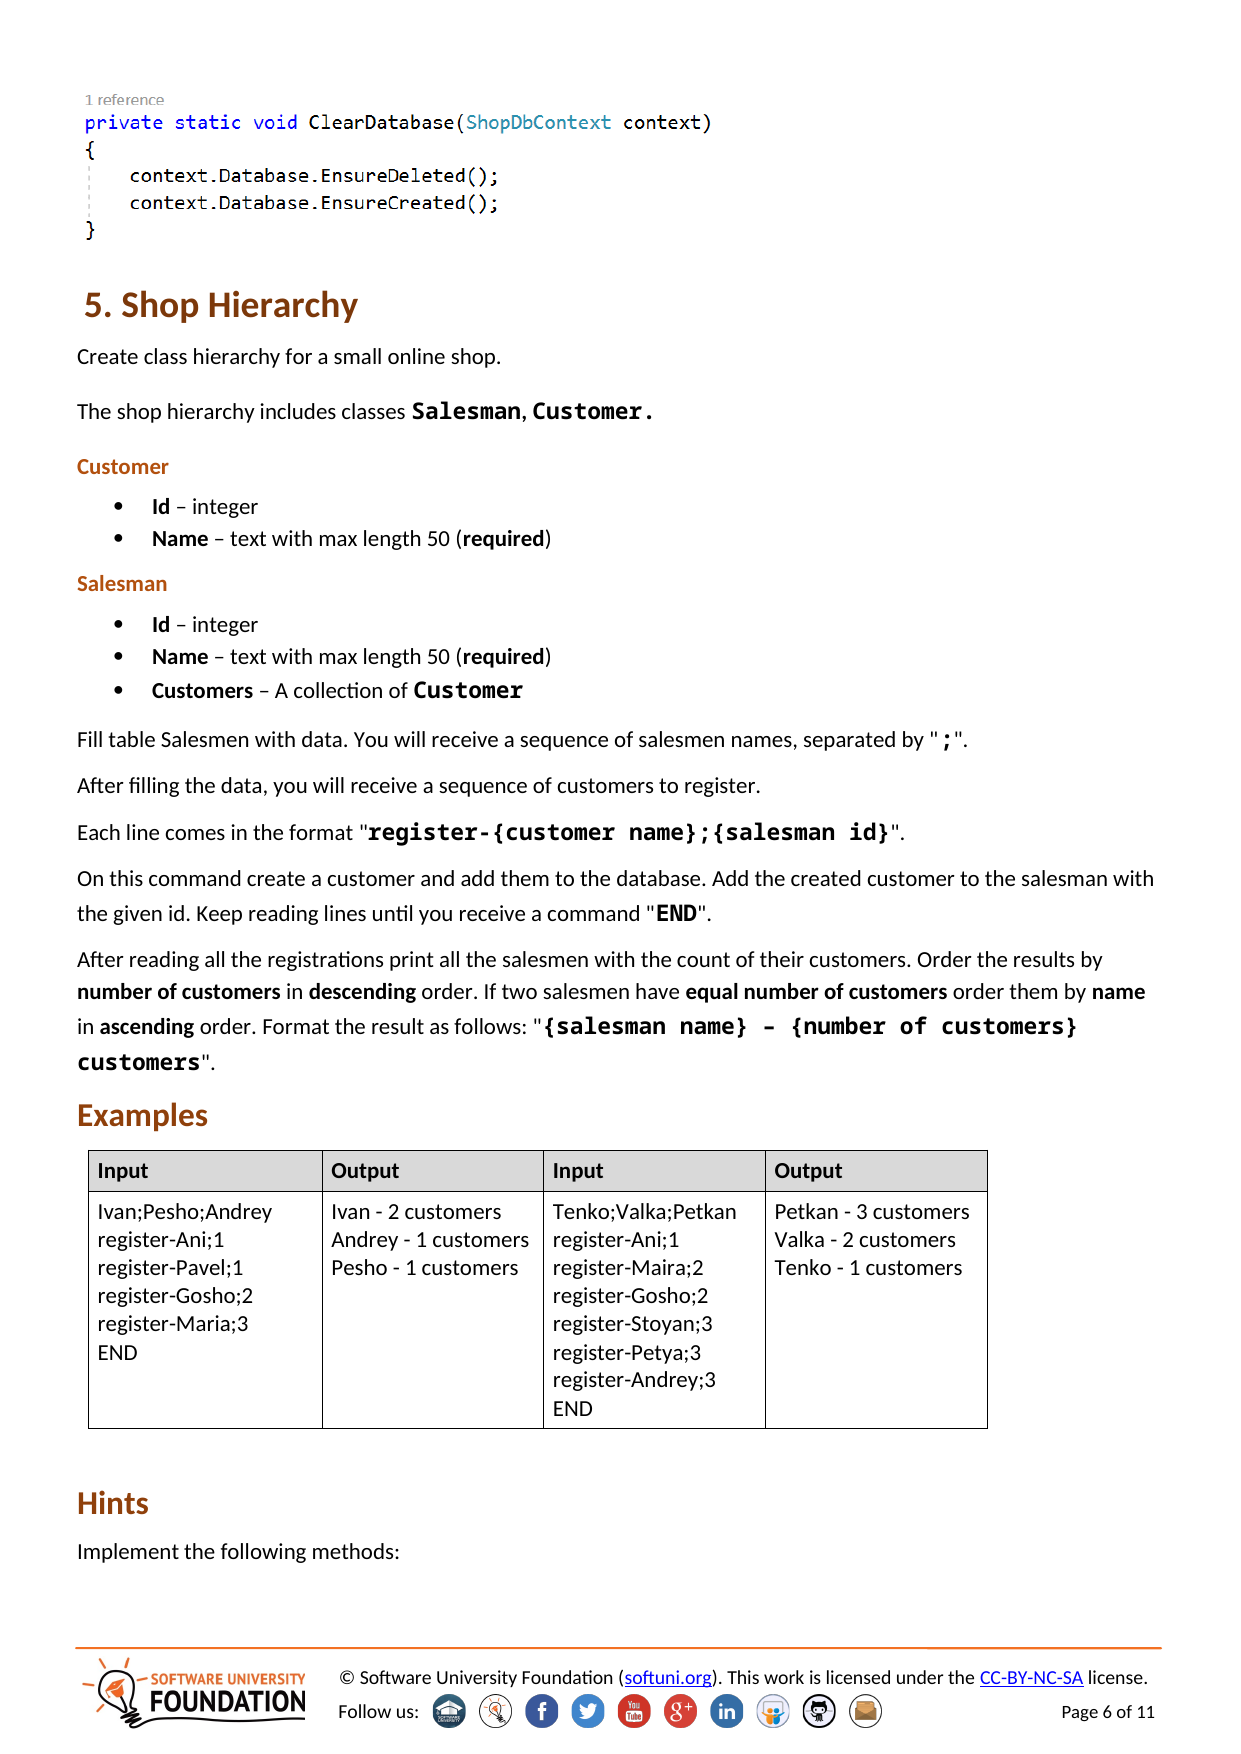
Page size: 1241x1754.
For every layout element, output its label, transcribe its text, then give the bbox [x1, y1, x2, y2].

picture [710, 1694, 744, 1728]
text Each line comes in the format "register-{customer name};{salesman id}". [77, 816, 1163, 847]
table_header Output [323, 1151, 543, 1191]
picture [756, 1694, 790, 1728]
subtitle Shop Hierarchy [84, 281, 1163, 327]
picture [76, 87, 729, 256]
table_cell Ivan - 2 customers Andrey - 1 customers Pesho - 1 customers [323, 1192, 543, 1428]
picture [571, 1694, 605, 1728]
text Create class hierarchy for a small online shop. [77, 342, 1163, 370]
text Implement the following methods: [77, 1537, 1163, 1565]
table_cell Petkan - 3 customers Valka - 2 customers Tenko - 1 customers [766, 1192, 987, 1428]
picture [617, 1694, 651, 1728]
subtitle Examples [77, 1094, 1163, 1135]
picture [479, 1694, 512, 1728]
list Name – text with max length 50 (required) [114, 642, 1163, 670]
text On this command create a customer and add them to the database. Add the created customer to the salesman with the given id. Keep reading lines until you receive a command "END". [77, 864, 1163, 928]
picture [525, 1694, 559, 1728]
subtitle Hints [77, 1482, 1163, 1522]
table_header Input [89, 1151, 322, 1191]
text The shop hierarchy includes classes Salesman, Customer. [77, 395, 1163, 426]
picture [81, 1656, 305, 1729]
table_header Input [544, 1151, 765, 1191]
table_header Output [766, 1151, 987, 1191]
table_cell Ivan;Pesho;Andrey register-Ani;1 register-Pavel;1 register-Gosho;2 register-Maria;3 END [89, 1192, 322, 1428]
picture [664, 1694, 697, 1728]
subtitle Salesman [77, 569, 1163, 597]
list Name – text with max length 50 (required) [114, 524, 1163, 552]
text After reading all the registrations print all the salesmen with the count of their customers. Order the results by number of customers in descending order. If two salesmen have equal number of customers order them by name in ascending order. Format the result as follows: "{salesman name} – {number of customers} customers". [77, 945, 1163, 1077]
subtitle Customer [77, 452, 1163, 480]
picture [849, 1694, 882, 1728]
table_cell Tenko;Valka;Petkan register-Ani;1 register-Maira;2 register-Gosho;2 register-Stoyan;3 register-Petya;3 register-Andrey;3 END [544, 1192, 765, 1428]
picture [432, 1694, 466, 1728]
list Id – integer [114, 610, 1163, 638]
text Fill table Salesmen with data. You will receive a sequence of salesmen names, separated by ";". [77, 722, 1163, 754]
text After filling the data, you will receive a sequence of customers to register. [77, 771, 1163, 799]
list Id – integer [114, 492, 1163, 520]
list Customers – A collection of Customer [114, 674, 1163, 705]
picture [802, 1694, 836, 1728]
